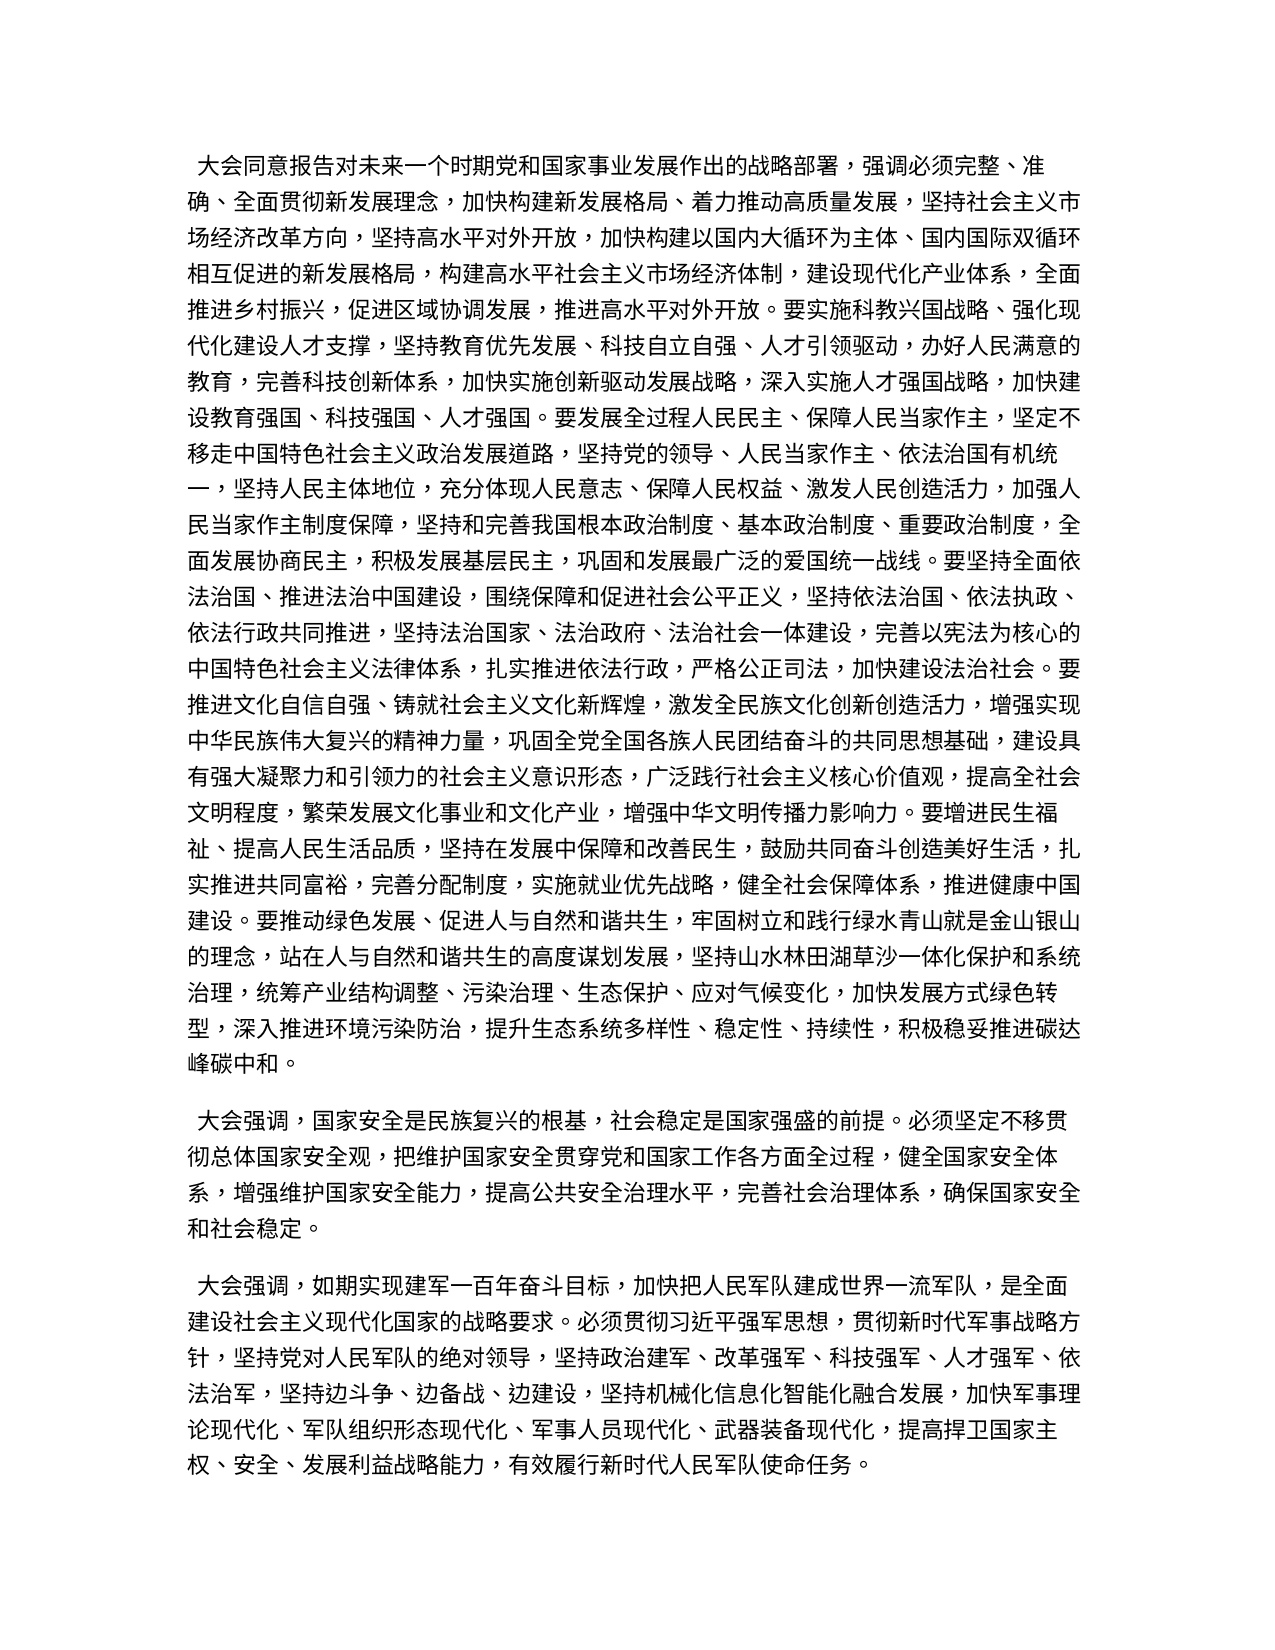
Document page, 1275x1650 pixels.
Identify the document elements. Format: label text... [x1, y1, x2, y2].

text 大会同意报告对未来一个时期党和国家事业发展作出的战略部署，强调必须完整、准确、全面贯彻新发展理念，加快构建新发展格局、着力推动高质量发展，坚持社会主义市场经济改革方向，坚持高水平对外开放，加快构建以国内大循环为主体、国内国际双循环相互促进的新发展格局，构建高水平社会主义市场经济体制，建设现代化产业体系，全面推进乡村振兴，促进区域协调发展，推进高水平对外开放。要实施科教兴国战略、强化现代化建设人才支撑，坚持教育优先发展、科技自立自强、人才引领驱动，办好人民满意的教育，完善科技创新体系，加快实施创新驱动发展战略，深入实施人才强国战略，加快建设教育强国、科技强国、人才强国。要发展全过程人民民主、保障人民当家作主，坚定不移走中国特色社会主义政治发展道路，坚持党的领导、人民当家作主、依法治国有机统一，坚持人民主体地位，充分体现人民意志、保障人民权益、激发人民创造活力，加强人民当家作主制度保障，坚持和完善我国根本政治制度、基本政治制度、重要政治制度，全面发展协商民主，积极发展基层民主，巩固和发展最广泛的爱国统一战线。要坚持全面依法治国、推进法治中国建设，围绕保障和促进社会公平正义，坚持依法治国、依法执政、依法行政共同推进，坚持法治国家、法治政府、法治社会一体建设，完善以宪法为核心的中国特色社会主义法律体系，扎实推进依法行政，严格公正司法，加快建设法治社会。要推进文化自信自强、铸就社会主义文化新辉煌，激发全民族文化创新创造活力，增强实现中华民族伟大复兴的精神力量，巩固全党全国各族人民团结奋斗的共同思想基础，建设具有强大凝聚力和引领力的社会主义意识形态，广泛践行社会主义核心价值观，提高全社会文明程度，繁荣发展文化事业和文化产业，增强中华文明传播力影响力。要增进民生福祉、提高人民生活品质，坚持在发展中保障和改善民生，鼓励共同奋斗创造美好生活，扎实推进共同富裕，完善分配制度，实施就业优先战略，健全社会保障体系，推进健康中国建设。要推动绿色发展、促进人与自然和谐共生，牢固树立和践行绿水青山就是金山银山的理念，站在人与自然和谐共生的高度谋划发展，坚持山水林田湖草沙一体化保护和系统治理，统筹产业结构调整、污染治理、生态保护、应对气候变化，加快发展方式绿色转型，深入推进环境污染防治，提升生态系统多样性、稳定性、持续性，积极稳妥推进碳达峰碳中和。 [187, 150, 1087, 1080]
text 大会强调，国家安全是民族复兴的根基，社会稳定是国家强盛的前提。必须坚定不移贯彻总体国家安全观，把维护国家安全贯穿党和国家工作各方面全过程，健全国家安全体系，增强维护国家安全能力，提高公共安全治理水平，完善社会治理体系，确保国家安全和社会稳定。 [187, 1105, 1087, 1244]
text 大会强调，如期实现建军一百年奋斗目标，加快把人民军队建成世界一流军队，是全面建设社会主义现代化国家的战略要求。必须贯彻习近平强军思想，贯彻新时代军事战略方针，坚持党对人民军队的绝对领导，坚持政治建军、改革强军、科技强军、人才强军、依法治军，坚持边斗争、边备战、边建设，坚持机械化信息化智能化融合发展，加快军事理论现代化、军队组织形态现代化、军事人员现代化、武器装备现代化，提高捍卫国家主权、安全、发展利益战略能力，有效履行新时代人民军队使命任务。 [187, 1270, 1087, 1481]
